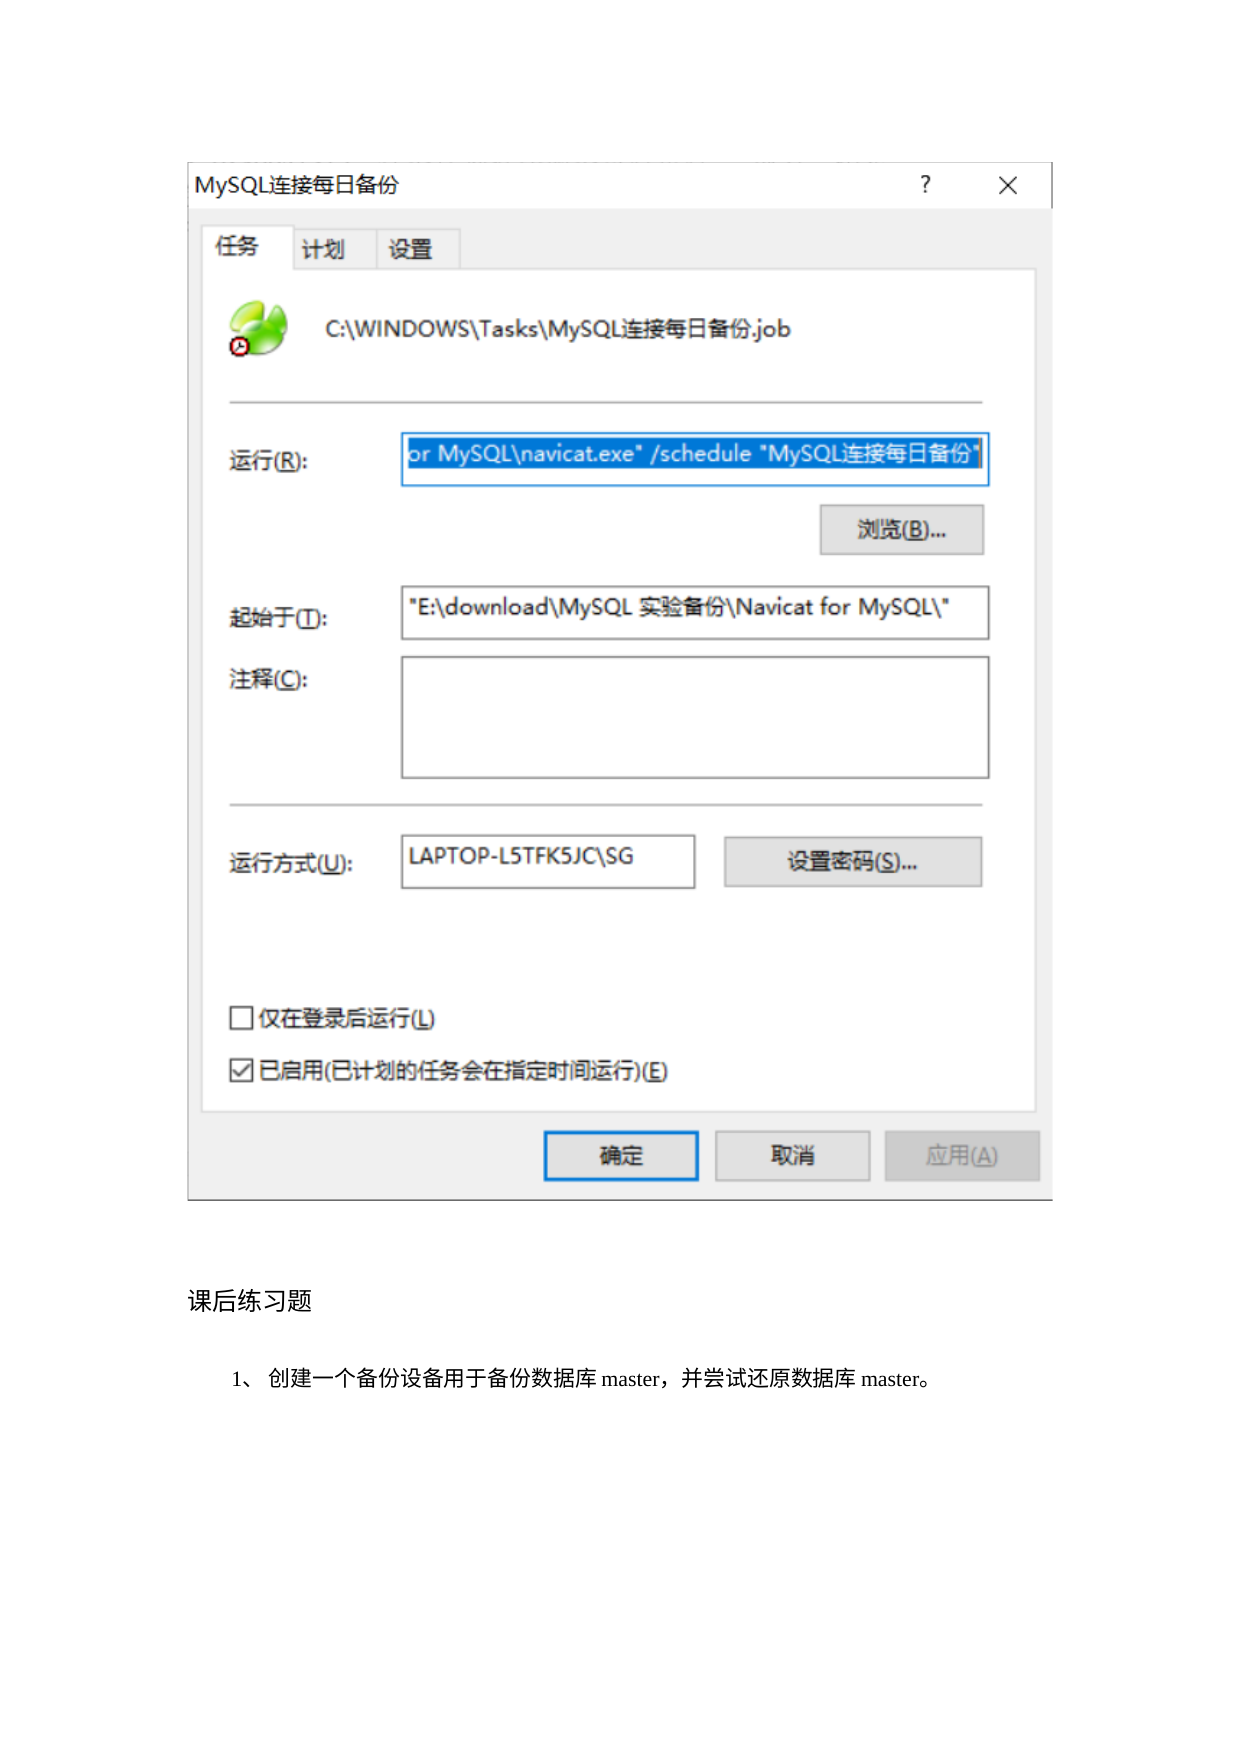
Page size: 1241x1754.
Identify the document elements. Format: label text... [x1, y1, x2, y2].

list 创建一个备份设备用于备份数据库master，并尝试还原数据库master。 [231, 1361, 1053, 1393]
picture [187, 162, 1053, 1201]
text 课后练习题 [187, 1267, 1053, 1332]
